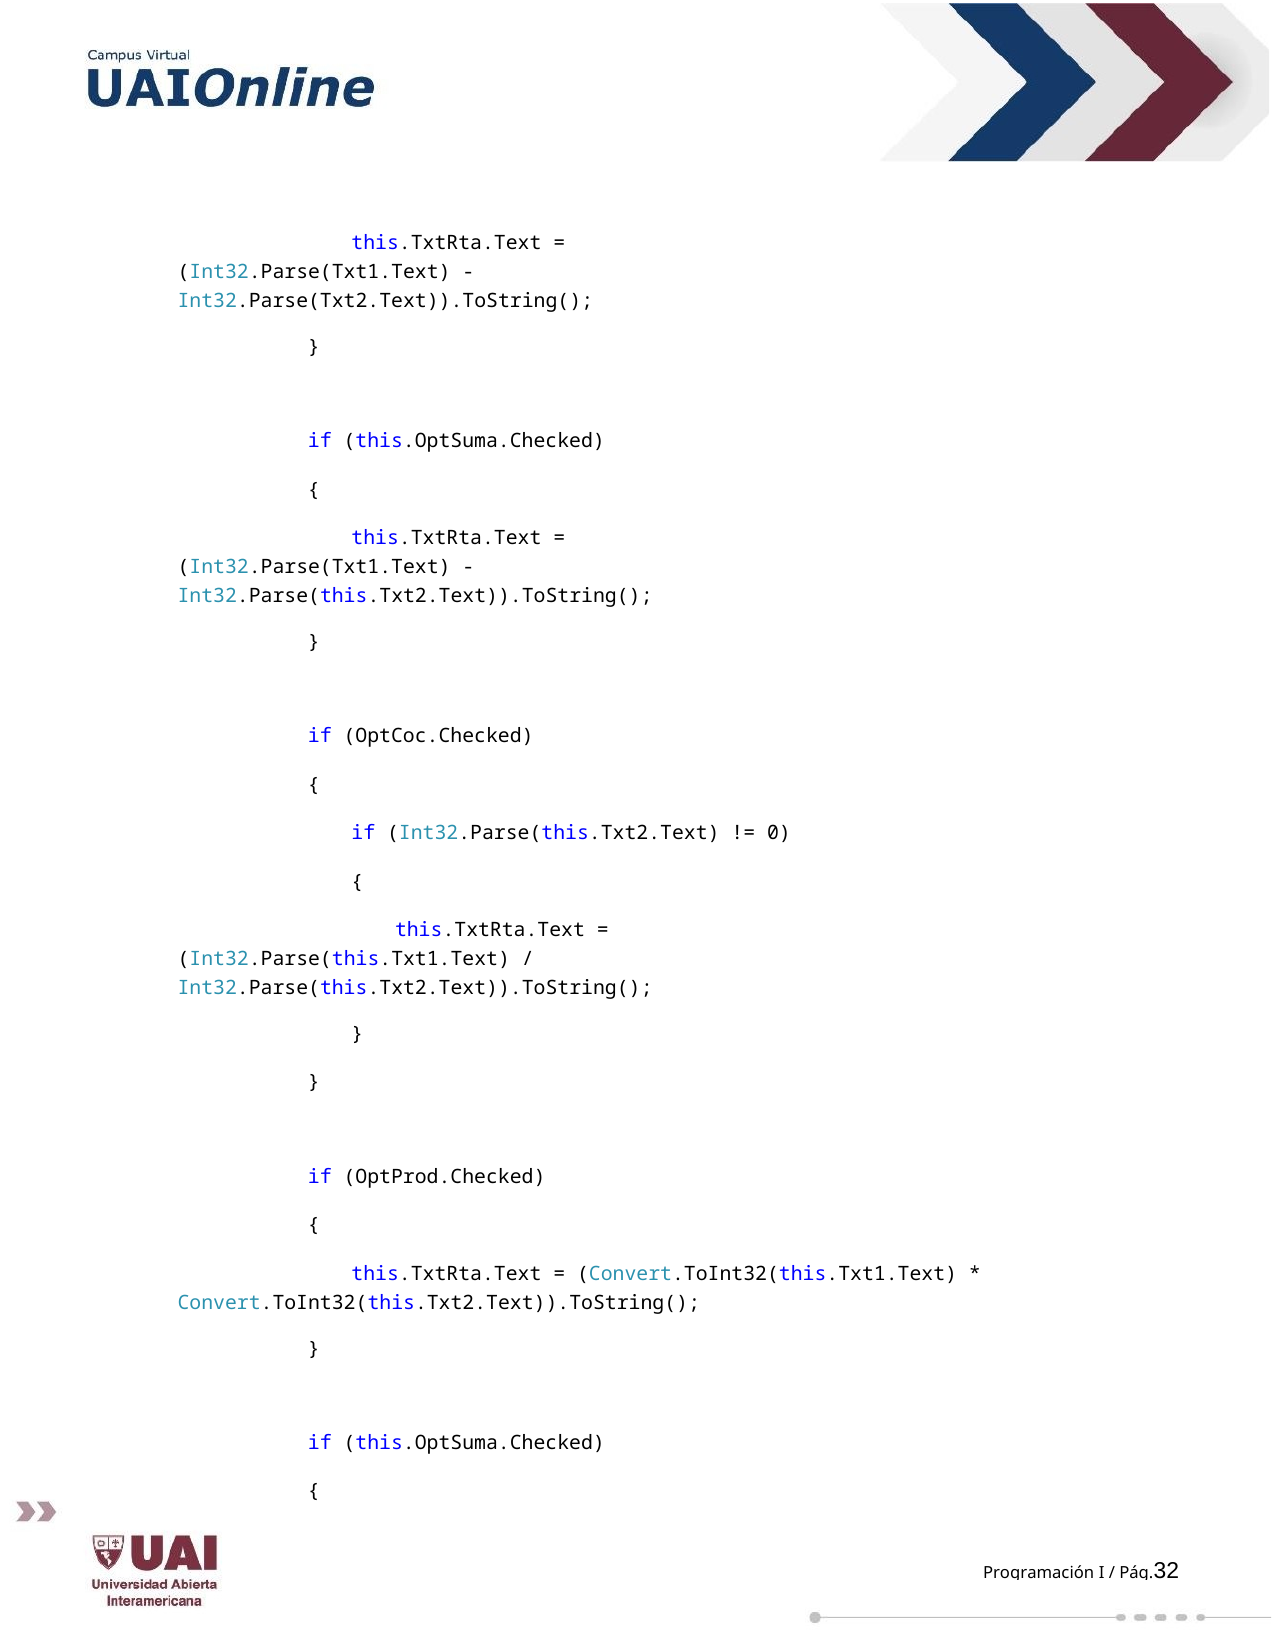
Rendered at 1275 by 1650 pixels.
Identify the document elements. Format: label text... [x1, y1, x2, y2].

text if (Int32.Parse(this.Txt2.Text) != 0) [351, 818, 1267, 845]
text { [308, 1476, 1267, 1503]
text } [308, 1068, 1267, 1095]
text this.TxtRta.Text = (Convert.ToInt32(this.Txt1.Text) * Convert.ToInt32(this.Txt2.Text)).ToString(); [177, 1259, 1267, 1315]
text { [308, 770, 1267, 797]
text if (OptProd.Checked) [308, 1162, 1267, 1189]
picture [9, 1499, 1272, 1630]
text { [308, 475, 1267, 502]
text } [308, 332, 1267, 359]
picture [84, 3, 1270, 162]
text } [351, 1019, 1267, 1046]
text { [308, 1210, 1267, 1237]
text } [308, 1334, 1267, 1361]
text this.TxtRta.Text = (Int32.Parse(Txt1.Text) - Int32.Parse(this.Txt2.Text)).ToString(); [177, 523, 832, 609]
text this.TxtRta.Text = (Int32.Parse(Txt1.Text) - Int32.Parse(Txt2.Text)).ToString(); [177, 228, 832, 313]
text if (this.OptSuma.Checked) [308, 1428, 1267, 1455]
text } [308, 627, 1267, 654]
text if (OptCoc.Checked) [308, 722, 1267, 749]
text if (this.OptSuma.Checked) [308, 427, 1267, 453]
text this.TxtRta.Text = (Int32.Parse(this.Txt1.Text) / Int32.Parse(this.Txt2.Text)).ToString(); [177, 916, 930, 1001]
text { [351, 867, 1267, 894]
